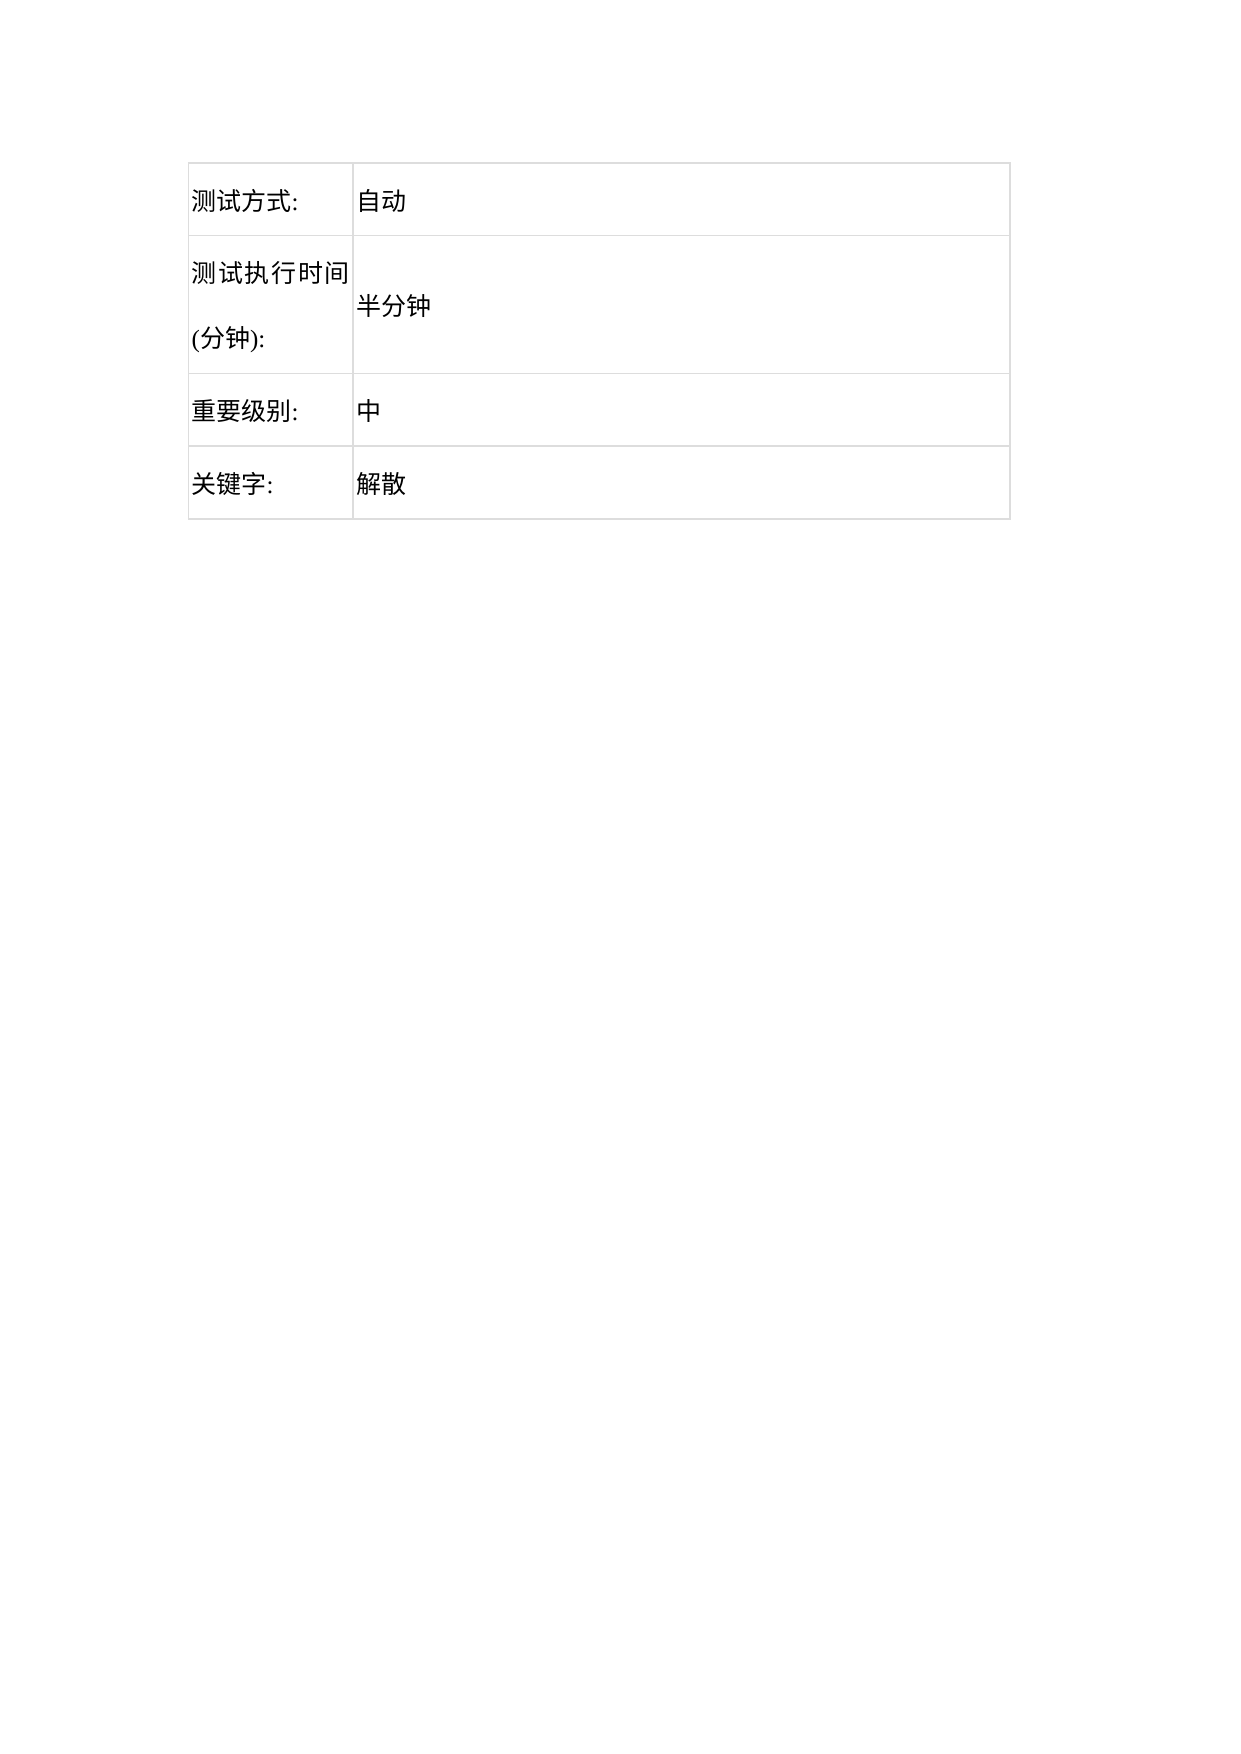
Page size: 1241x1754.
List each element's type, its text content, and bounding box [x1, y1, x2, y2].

table_cell 关键字: [189, 447, 352, 518]
table_cell 测试执行时间 (分钟): [189, 236, 352, 373]
table_cell 重要级别: [189, 374, 352, 445]
table_cell 中 [354, 374, 1009, 445]
table_cell 测试方式: [189, 164, 352, 235]
table_cell 解散 [354, 447, 1009, 518]
table_cell 半分钟 [354, 236, 1009, 373]
table_cell 自动 [354, 164, 1009, 235]
